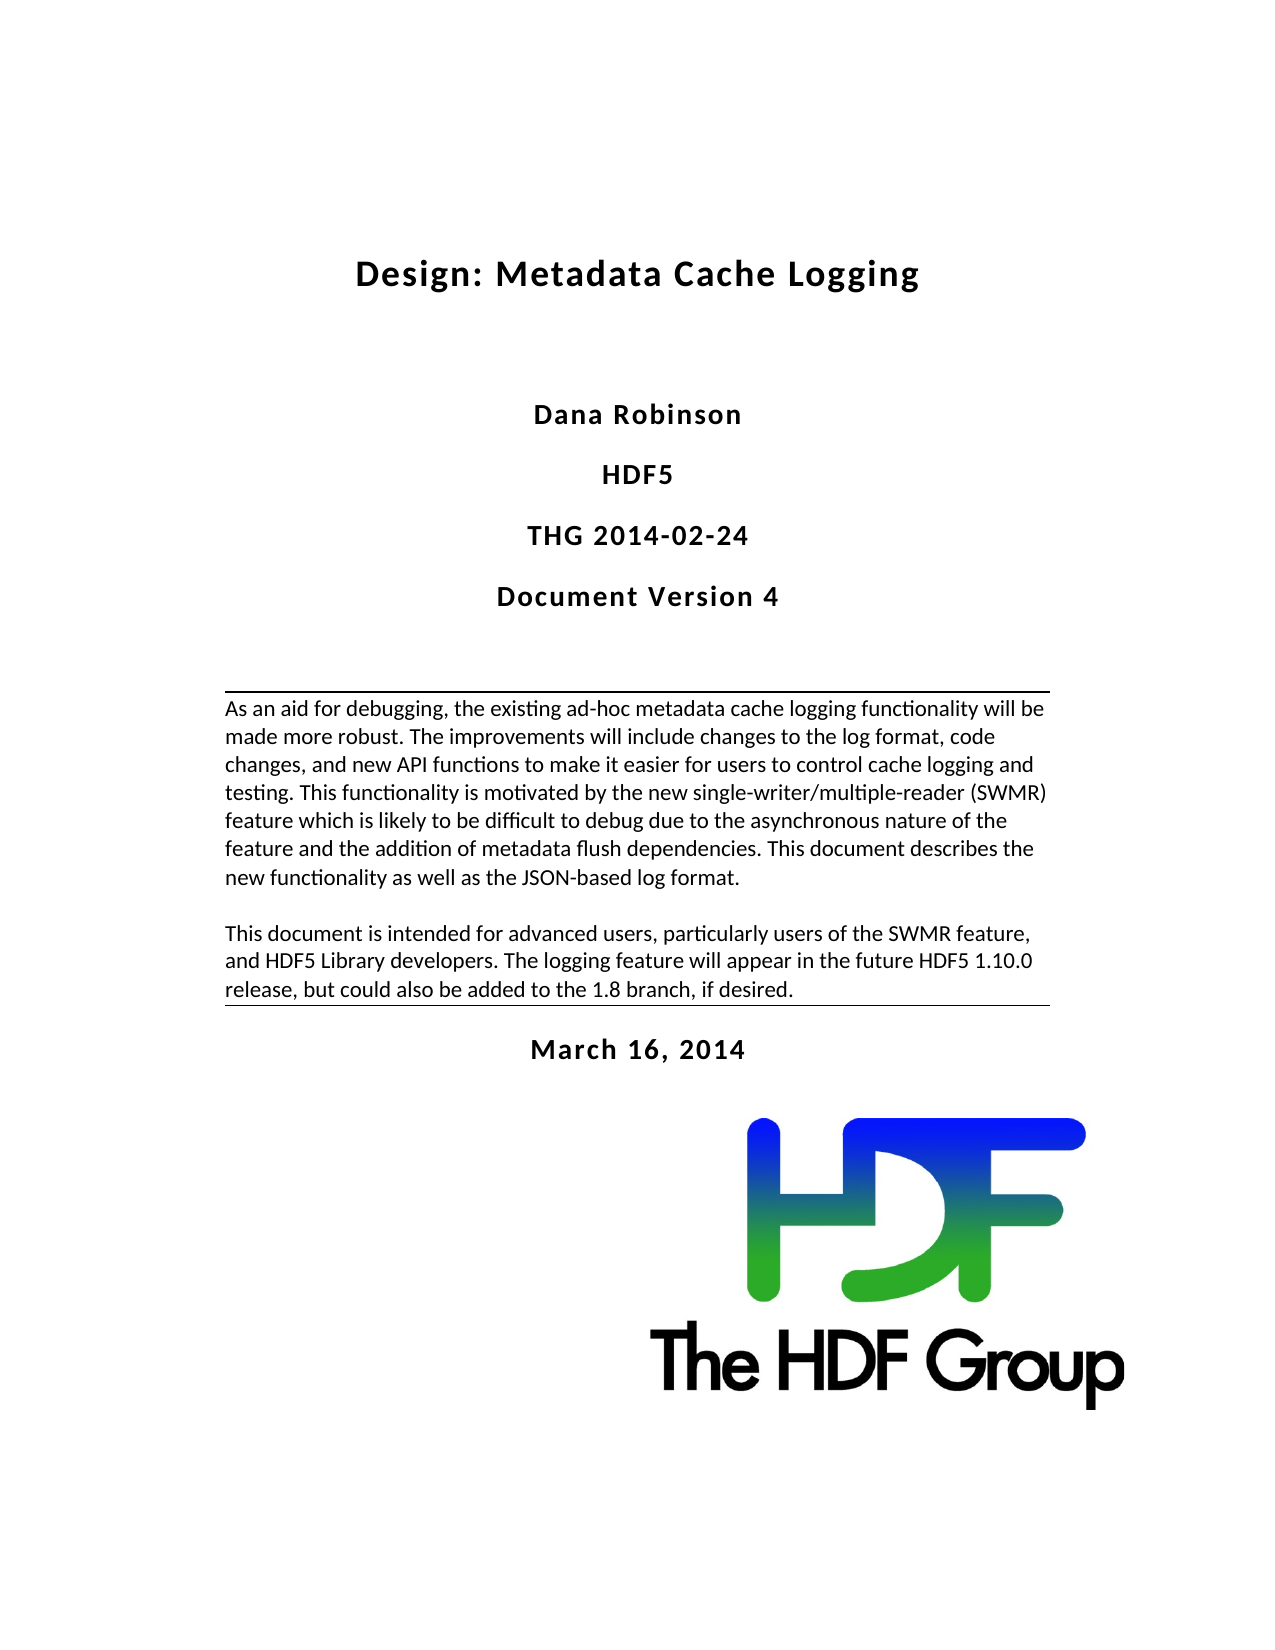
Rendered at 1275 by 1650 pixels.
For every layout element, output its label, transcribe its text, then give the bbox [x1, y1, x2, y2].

picture [650, 1118, 1125, 1410]
subtitle HDF5 [150, 456, 1125, 492]
text As an aid for debugging, the existing ad-hoc metadata cache logging functionality will be made more robust. The improvements will include changes to the log format, code changes, and new API functions to make it easier for users to control cache logging and testing. This functionality is motivated by the new single-writer/multiple-reader (SWMR) feature which is likely to be difficult to debug due to the asynchronous nature of the feature and the addition of metadata flush dependencies. This document describes the new functionality as well as the JSON-based log format. [225, 693, 1050, 891]
subtitle March 16, 2014 [150, 1031, 1125, 1066]
title Design: Metadata Cache Logging [150, 250, 1125, 296]
text THG 2014-02-24 [150, 517, 1125, 553]
text This document is intended for advanced users, particularly users of the SWMR feature, and HDF5 Library developers. The logging feature will appear in the future HDF5 1.10.0 release, but could also be added to the 1.8 branch, if desired. [225, 916, 1050, 1005]
subtitle Dana Robinson [150, 396, 1125, 431]
text Document Version 4 [150, 578, 1125, 613]
